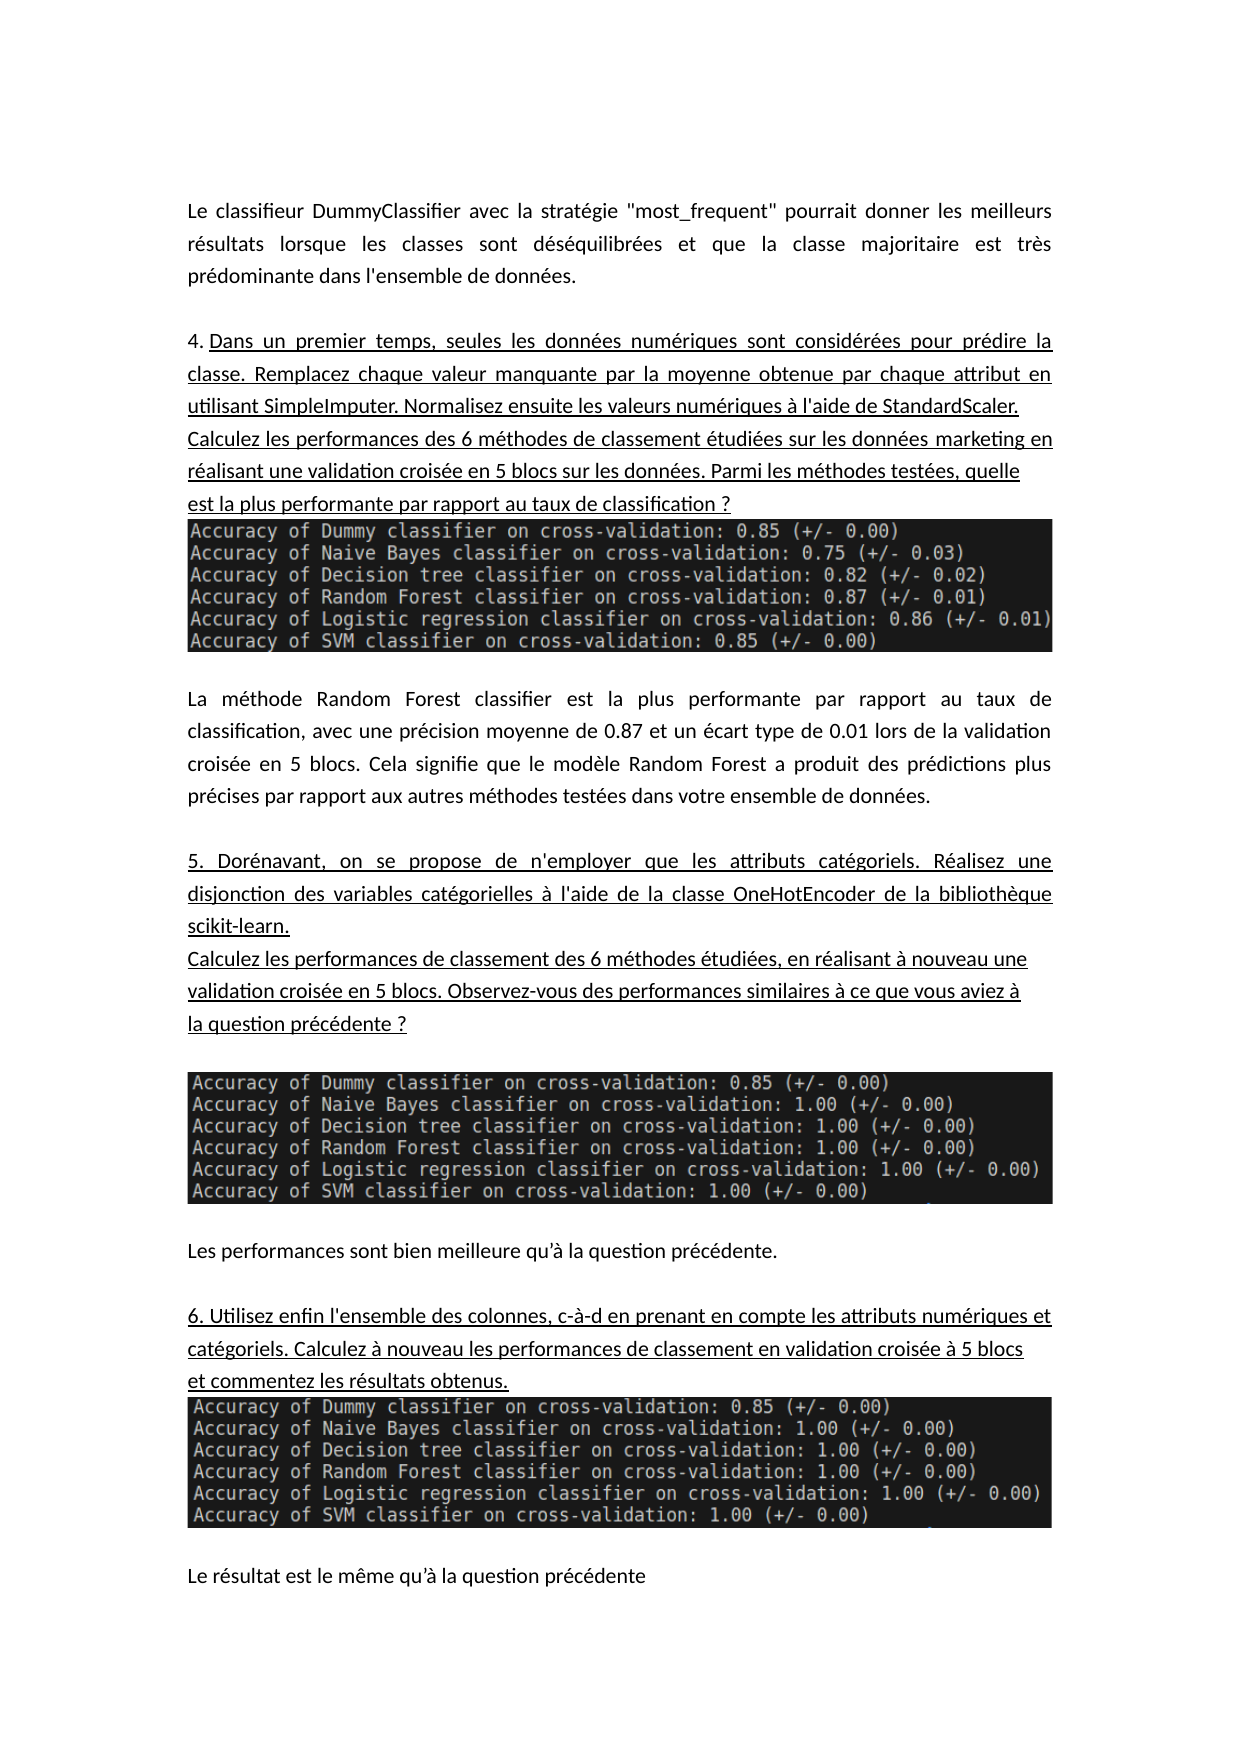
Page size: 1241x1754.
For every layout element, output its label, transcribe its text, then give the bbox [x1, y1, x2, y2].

text Les performances sont bien meilleure qu’à la question précédente. [187, 1234, 1053, 1267]
text 5. Dorénavant, on se propose de n'employer que les attributs catégoriels. Réalisez une disjonction des variables catégorielles à l'aide de la classe OneHotEncoder de la bibliothèque scikit-learn. [187, 871, 1053, 903]
text Calculez les performances de classement des 6 méthodes étudiées, en réalisant à nouveau une [187, 942, 1053, 974]
text 5. Dorénavant, on se propose de n'employer que les attributs catégoriels. Réalisez une disjonction des variables catégorielles à l'aide de la classe OneHotEncoder de la bibliothèque scikit-learn. [187, 904, 1053, 942]
text 5. Dorénavant, on se propose de n'employer que les attributs catégoriels. Réalisez une disjonction des variables catégorielles à l'aide de la classe OneHotEncoder de la bibliothèque scikit-learn. [187, 844, 1053, 870]
text Calculez les performances des 6 méthodes de classement étudiées sur les données marketing en réalisant une validation croisée en 5 blocs sur les données. Parmi les méthodes testées, quelle [187, 422, 1053, 448]
list Dans un premier temps, seules les données numériques sont considérées pour prédire la classe. Remplacez chaque valeur manquante par la moyenne obtenue par chaque attribut en utilisant SimpleImputer. Normalisez ensuite les valeurs numériques à l'aide de StandardScaler. [187, 324, 1053, 422]
picture [187, 1072, 1053, 1204]
picture [187, 519, 1053, 652]
list Le classifieur DummyClassifier avec la stratégie "most_frequent" pourrait donner les meilleurs résultats lorsque les classes sont déséquilibrées et que la classe majoritaire est très prédominante dans l'ensemble de données. [187, 194, 1053, 292]
text 6. Utilisez enfin l'ensemble des colonnes, c-à-d en prenant en compte les attributs numériques et catégoriels. Calculez à nouveau les performances de classement en validation croisée à 5 blocs [187, 1299, 1053, 1364]
text La méthode Random Forest classifier est la plus performante par rapport au taux de classification, avec une précision moyenne de 0.87 et un écart type de 0.01 lors de la validation croisée en 5 blocs. Cela signifie que le modèle Random Forest a produit des prédictions plus précises par rapport aux autres méthodes testées dans votre ensemble de données. [187, 682, 1053, 812]
text et commentez les résultats obtenus. [187, 1364, 1053, 1397]
picture [187, 1397, 1052, 1528]
text est la plus performante par rapport au taux de classification ? [187, 487, 1053, 519]
text Calculez les performances des 6 méthodes de classement étudiées sur les données marketing en réalisant une validation croisée en 5 blocs sur les données. Parmi les méthodes testées, quelle [187, 449, 1053, 487]
text validation croisée en 5 blocs. Observez-vous des performances similaires à ce que vous aviez à [187, 974, 1053, 1007]
text la question précédente ? [187, 1007, 1053, 1039]
text Le résultat est le même qu’à la question précédente [187, 1559, 1053, 1592]
